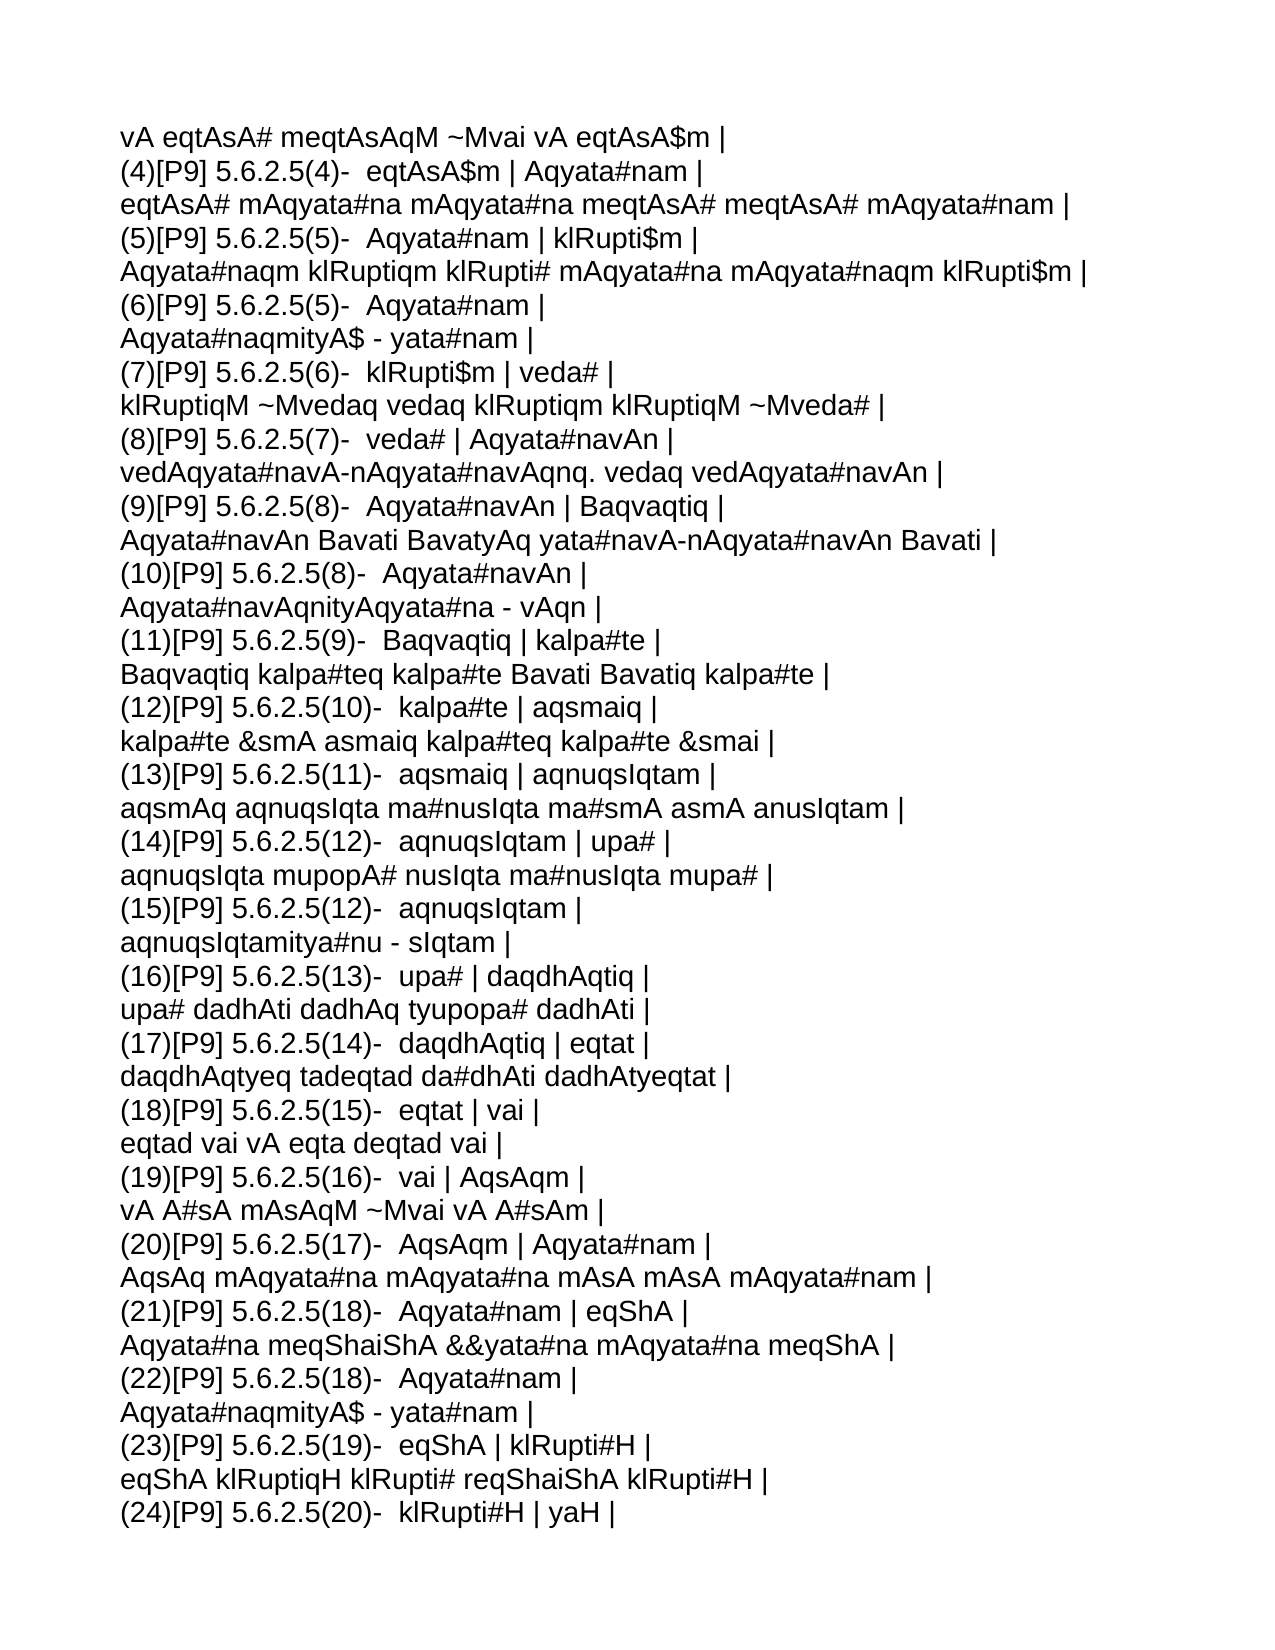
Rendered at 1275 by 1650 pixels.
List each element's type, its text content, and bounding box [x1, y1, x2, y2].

text Baqvaqtiq kalpa#teq kalpa#te Bavati Bavatiq kalpa#te | [120, 657, 1200, 690]
text klRuptiqM ~Mvedaq vedaq klRuptiqm klRuptiqM ~Mveda# | [120, 388, 1200, 422]
text Aqyata#naqmityA$ - yata#nam | [120, 1394, 1200, 1428]
text eqtAsA# mAqyata#na mAqyata#na meqtAsA# meqtAsA# mAqyata#nam | [120, 187, 1200, 221]
text aqsmAq aqnuqsIqta ma#nusIqta ma#smA asmA anusIqtam | [120, 791, 1200, 824]
text (19)[P9] 5.6.2.5(16)- vai | AqsAqm | [120, 1160, 1200, 1193]
text vA A#sA mAsAqM ~Mvai vA A#sAm | [120, 1193, 1200, 1227]
text Aqyata#naqmityA$ - yata#nam | [120, 321, 1200, 355]
text (16)[P9] 5.6.2.5(13)- upa# | daqdhAqtiq | [120, 958, 1200, 992]
text eqtad vai vA eqta deqtad vai | [120, 1126, 1200, 1160]
text Aqyata#na meqShaiShA &&yata#na mAqyata#na meqShA | [120, 1327, 1200, 1361]
text aqnuqsIqta mupopA# nusIqta ma#nusIqta mupa# | [120, 858, 1200, 891]
text (21)[P9] 5.6.2.5(18)- Aqyata#nam | eqShA | [120, 1294, 1200, 1327]
text (12)[P9] 5.6.2.5(10)- kalpa#te | aqsmaiq | [120, 690, 1200, 724]
text vedAqyata#navA-nAqyata#navAqnq. vedaq vedAqyata#navAn | [120, 455, 1200, 489]
text (23)[P9] 5.6.2.5(19)- eqShA | klRupti#H | [120, 1428, 1200, 1462]
text daqdhAqtyeq tadeqtad da#dhAti dadhAtyeqtat | [120, 1059, 1200, 1093]
text (5)[P9] 5.6.2.5(5)- Aqyata#nam | klRupti$m | [120, 221, 1200, 254]
text (17)[P9] 5.6.2.5(14)- daqdhAqtiq | eqtat | [120, 1026, 1200, 1059]
text (7)[P9] 5.6.2.5(6)- klRupti$m | veda# | [120, 355, 1200, 388]
text eqShA klRuptiqH klRupti# reqShaiShA klRupti#H | [120, 1462, 1200, 1495]
text (6)[P9] 5.6.2.5(5)- Aqyata#nam | [120, 288, 1200, 321]
text (14)[P9] 5.6.2.5(12)- aqnuqsIqtam | upa# | [120, 824, 1200, 858]
text (24)[P9] 5.6.2.5(20)- klRupti#H | yaH | [120, 1495, 1200, 1529]
text (22)[P9] 5.6.2.5(18)- Aqyata#nam | [120, 1361, 1200, 1394]
text (15)[P9] 5.6.2.5(12)- aqnuqsIqtam | [120, 891, 1200, 925]
text kalpa#te &smA asmaiq kalpa#teq kalpa#te &smai | [120, 724, 1200, 757]
text (11)[P9] 5.6.2.5(9)- Baqvaqtiq | kalpa#te | [120, 623, 1200, 657]
text (20)[P9] 5.6.2.5(17)- AqsAqm | Aqyata#nam | [120, 1227, 1200, 1260]
text AqsAq mAqyata#na mAqyata#na mAsA mAsA mAqyata#nam | [120, 1260, 1200, 1294]
text Aqyata#navAn Bavati BavatyAq yata#navA-nAqyata#navAn Bavati | [120, 522, 1200, 556]
text vA eqtAsA# meqtAsAqM ~Mvai vA eqtAsA$m | [120, 120, 1200, 153]
text (9)[P9] 5.6.2.5(8)- Aqyata#navAn | Baqvaqtiq | [120, 489, 1200, 522]
text upa# dadhAti dadhAq tyupopa# dadhAti | [120, 992, 1200, 1026]
text Aqyata#navAqnityAqyata#na - vAqn | [120, 589, 1200, 623]
text aqnuqsIqtamitya#nu - sIqtam | [120, 925, 1200, 958]
text Aqyata#naqm klRuptiqm klRupti# mAqyata#na mAqyata#naqm klRupti$m | [120, 254, 1200, 288]
text (4)[P9] 5.6.2.5(4)- eqtAsA$m | Aqyata#nam | [120, 153, 1200, 187]
text (8)[P9] 5.6.2.5(7)- veda# | Aqyata#navAn | [120, 422, 1200, 455]
text (18)[P9] 5.6.2.5(15)- eqtat | vai | [120, 1093, 1200, 1126]
text (10)[P9] 5.6.2.5(8)- Aqyata#navAn | [120, 556, 1200, 589]
text (13)[P9] 5.6.2.5(11)- aqsmaiq | aqnuqsIqtam | [120, 757, 1200, 791]
